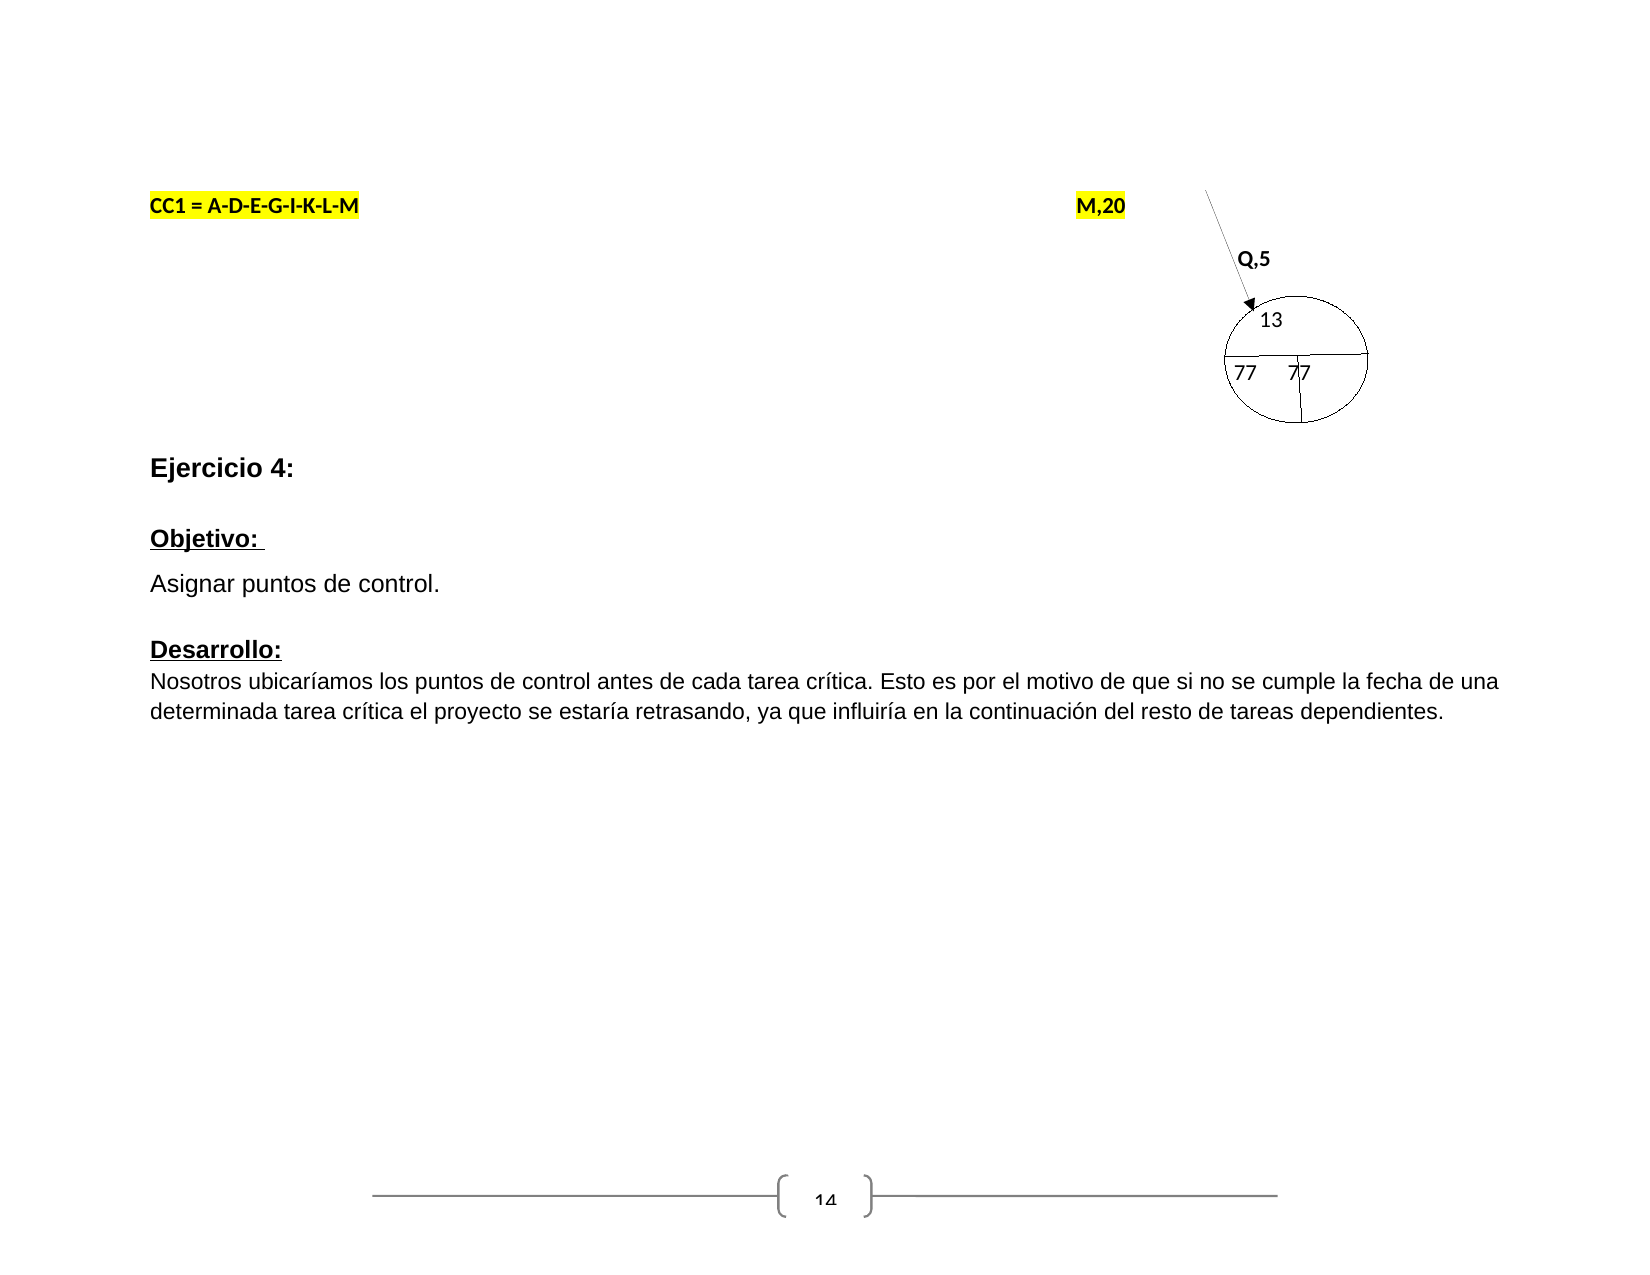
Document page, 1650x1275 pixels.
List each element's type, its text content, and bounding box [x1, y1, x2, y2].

text Asignar puntos de control. Desarrollo: Nosotros ubicaríamos los puntos de control antes de cada tarea crítica. Esto es por el motivo de que si no se cumple la fecha de una determinada tarea crítica el proyecto se estaría retrasando, ya que influiría en la continuación del resto de tareas dependientes. [150, 357, 1500, 512]
subtitle Ejercicio 4: Objetivo: [150, 240, 1500, 340]
